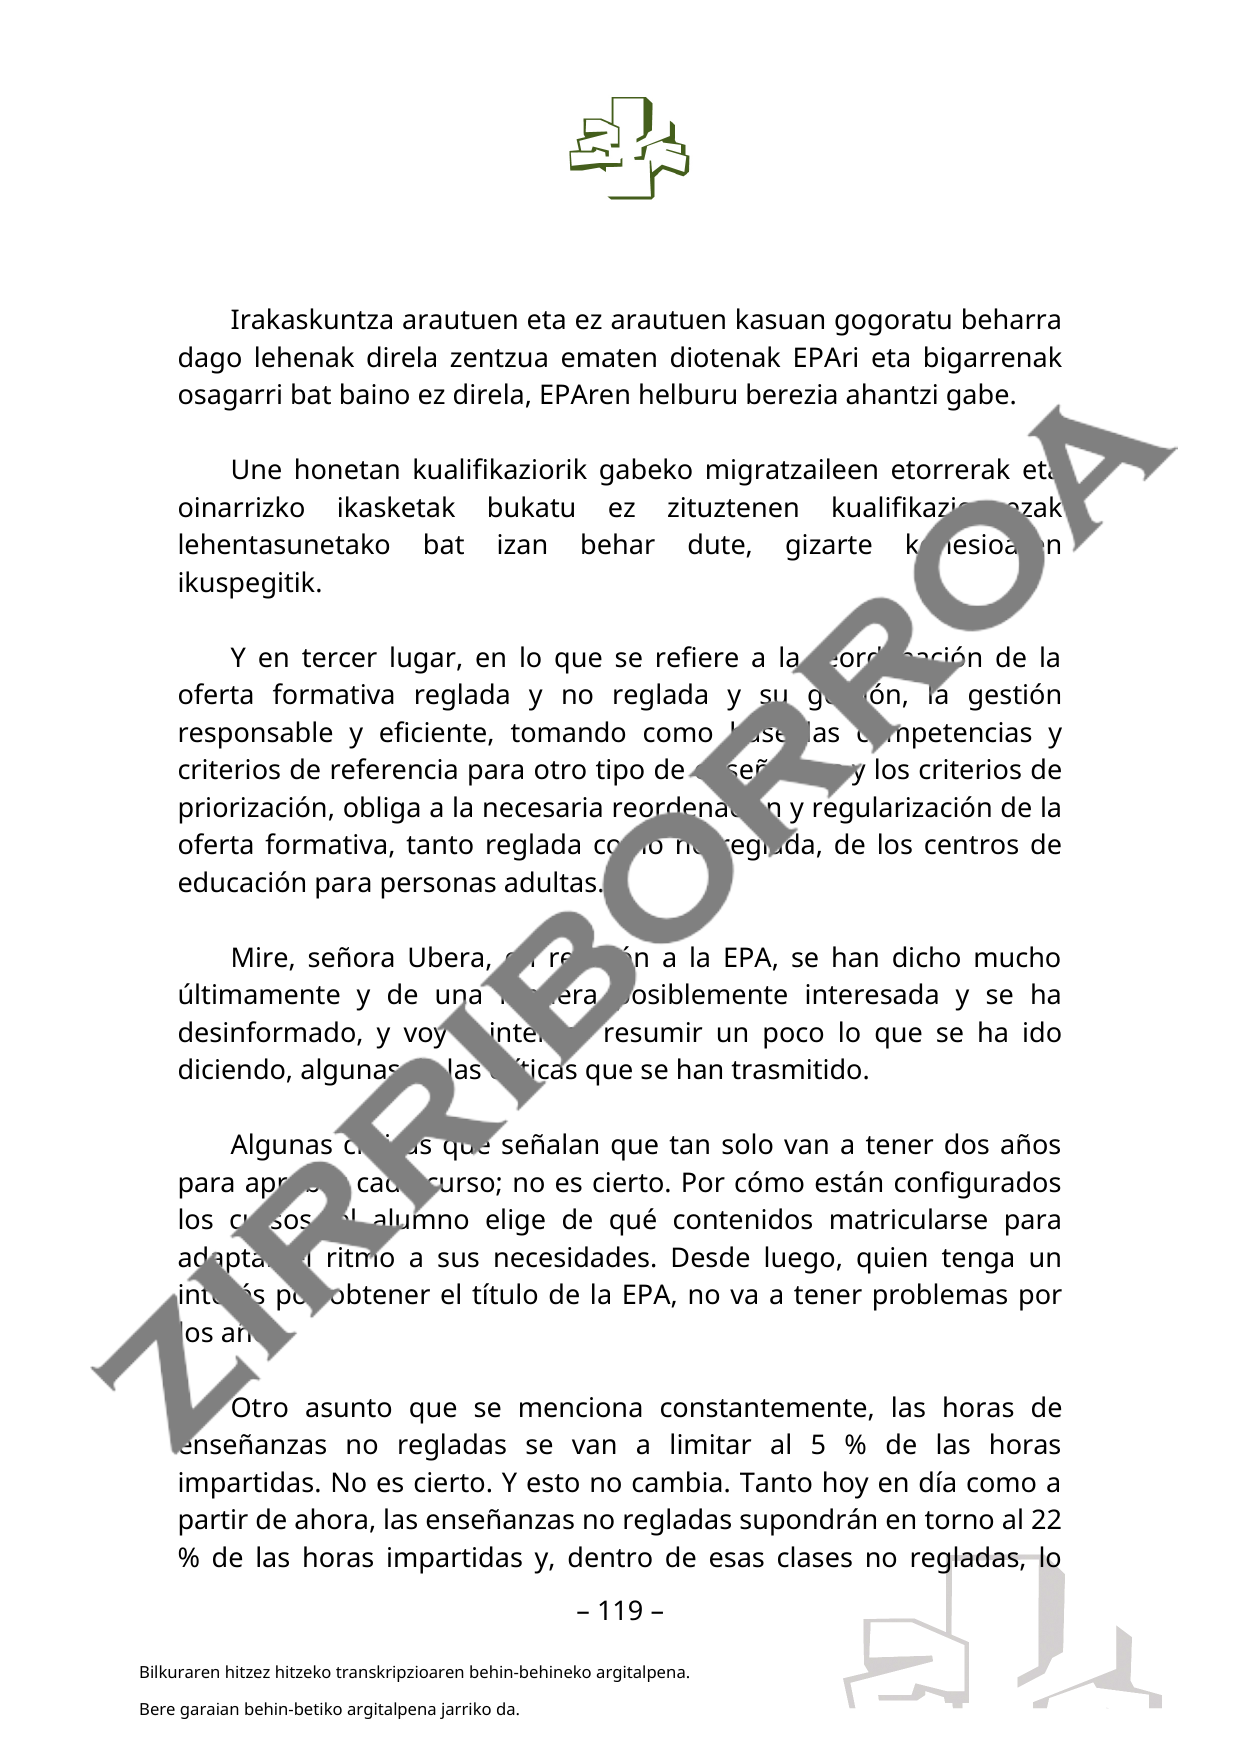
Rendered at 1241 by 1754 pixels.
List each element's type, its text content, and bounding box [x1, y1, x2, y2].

text Mire, señora Ubera, en relación a la EPA, se han dicho mucho últimamente y de una manera posiblemente interesada y se ha desinformado, y voy a intentar resumir un poco lo que se ha ido diciendo, algunas de las críticas que se han trasmitido. [177, 937, 1063, 1087]
text Une honetan kualifikaziorik gabeko migratzaileen etorrerak eta oinarrizko ikasketak bukatu ez zituztenen kualifikazio ezak lehentasunetako bat izan behar dute, gizarte kohesioaren ikuspegitik. [177, 450, 1063, 600]
text Irakaskuntza arautuen eta ez arautuen kasuan gogoratu beharra dago lehenak direla zentzua ematen diotenak EPAri eta bigarrenak osagarri bat baino ez direla, EPAren helburu berezia ahantzi gabe. [177, 300, 1063, 412]
picture [797, 1491, 1169, 1710]
text Y en tercer lugar, en lo que se refiere a la reordenación de la oferta formativa reglada y no reglada y su gestión, la gestión responsable y eficiente, tomando como base las competencias y criterios de referencia para otro tipo de enseñanzas y los criterios de priorización, obliga a la necesaria reordenación y regularización de la oferta formativa, tanto reglada como no reglada, de los centros de educación para personas adultas. [177, 637, 1063, 900]
picture [540, 74, 718, 223]
text Algunas críticas que señalan que tan solo van a tener dos años para aprobar cada curso; no es cierto. Por cómo están configurados los cursos, el alumno elige de qué contenidos matricularse para adaptar el ritmo a sus necesidades. Desde luego, quien tenga un interés por obtener el título de la EPA, no va a tener problemas por los años. [177, 1125, 1063, 1350]
